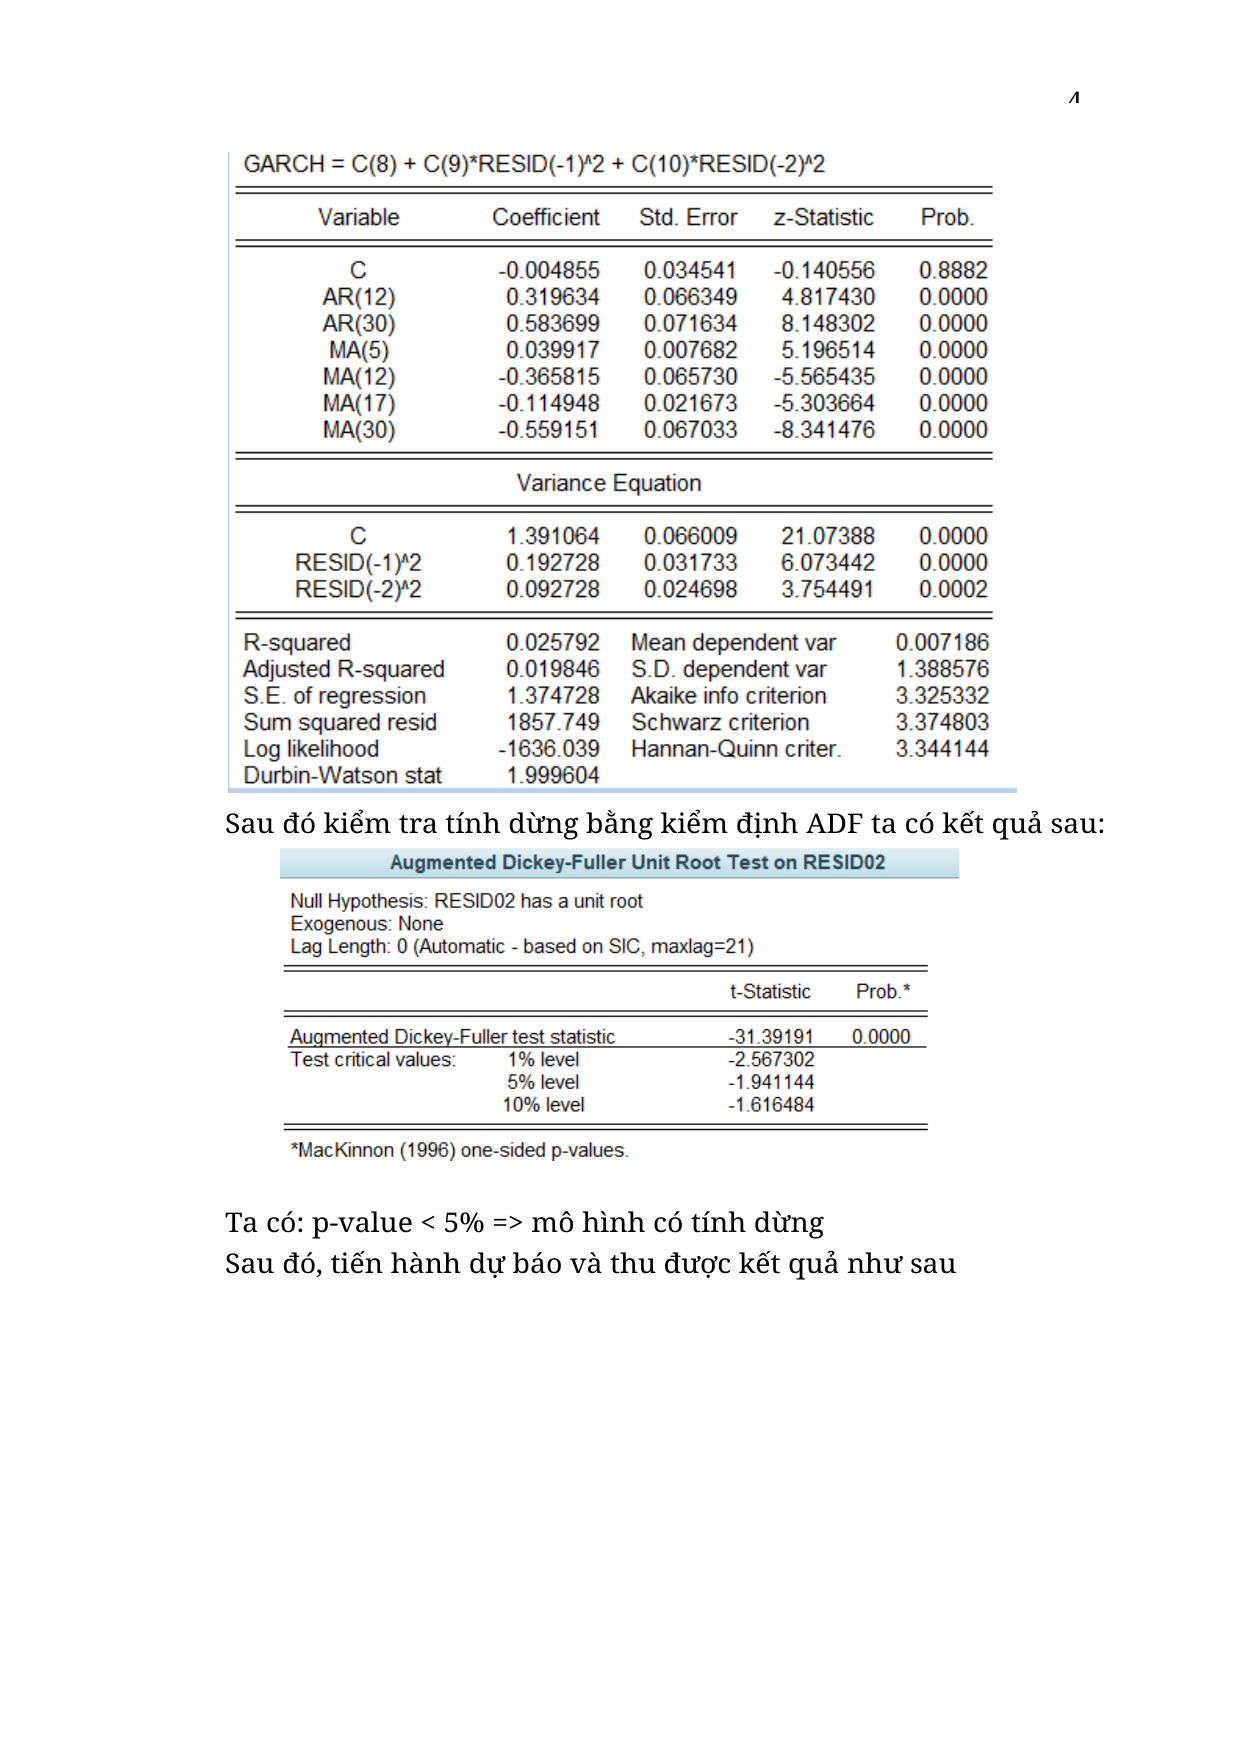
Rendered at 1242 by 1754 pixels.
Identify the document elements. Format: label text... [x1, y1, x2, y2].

text Ta có: p-value < 5% => mô hình có tính dừng [225, 1204, 1214, 1241]
text Sau đó, tiến hành dự báo và thu được kết quả như sau [225, 1244, 1214, 1281]
picture [228, 152, 1018, 793]
text Sau đó kiểm tra tính dừng bằng kiểm định ADF ta có kết quả sau: [225, 804, 1214, 841]
picture [280, 848, 960, 1161]
